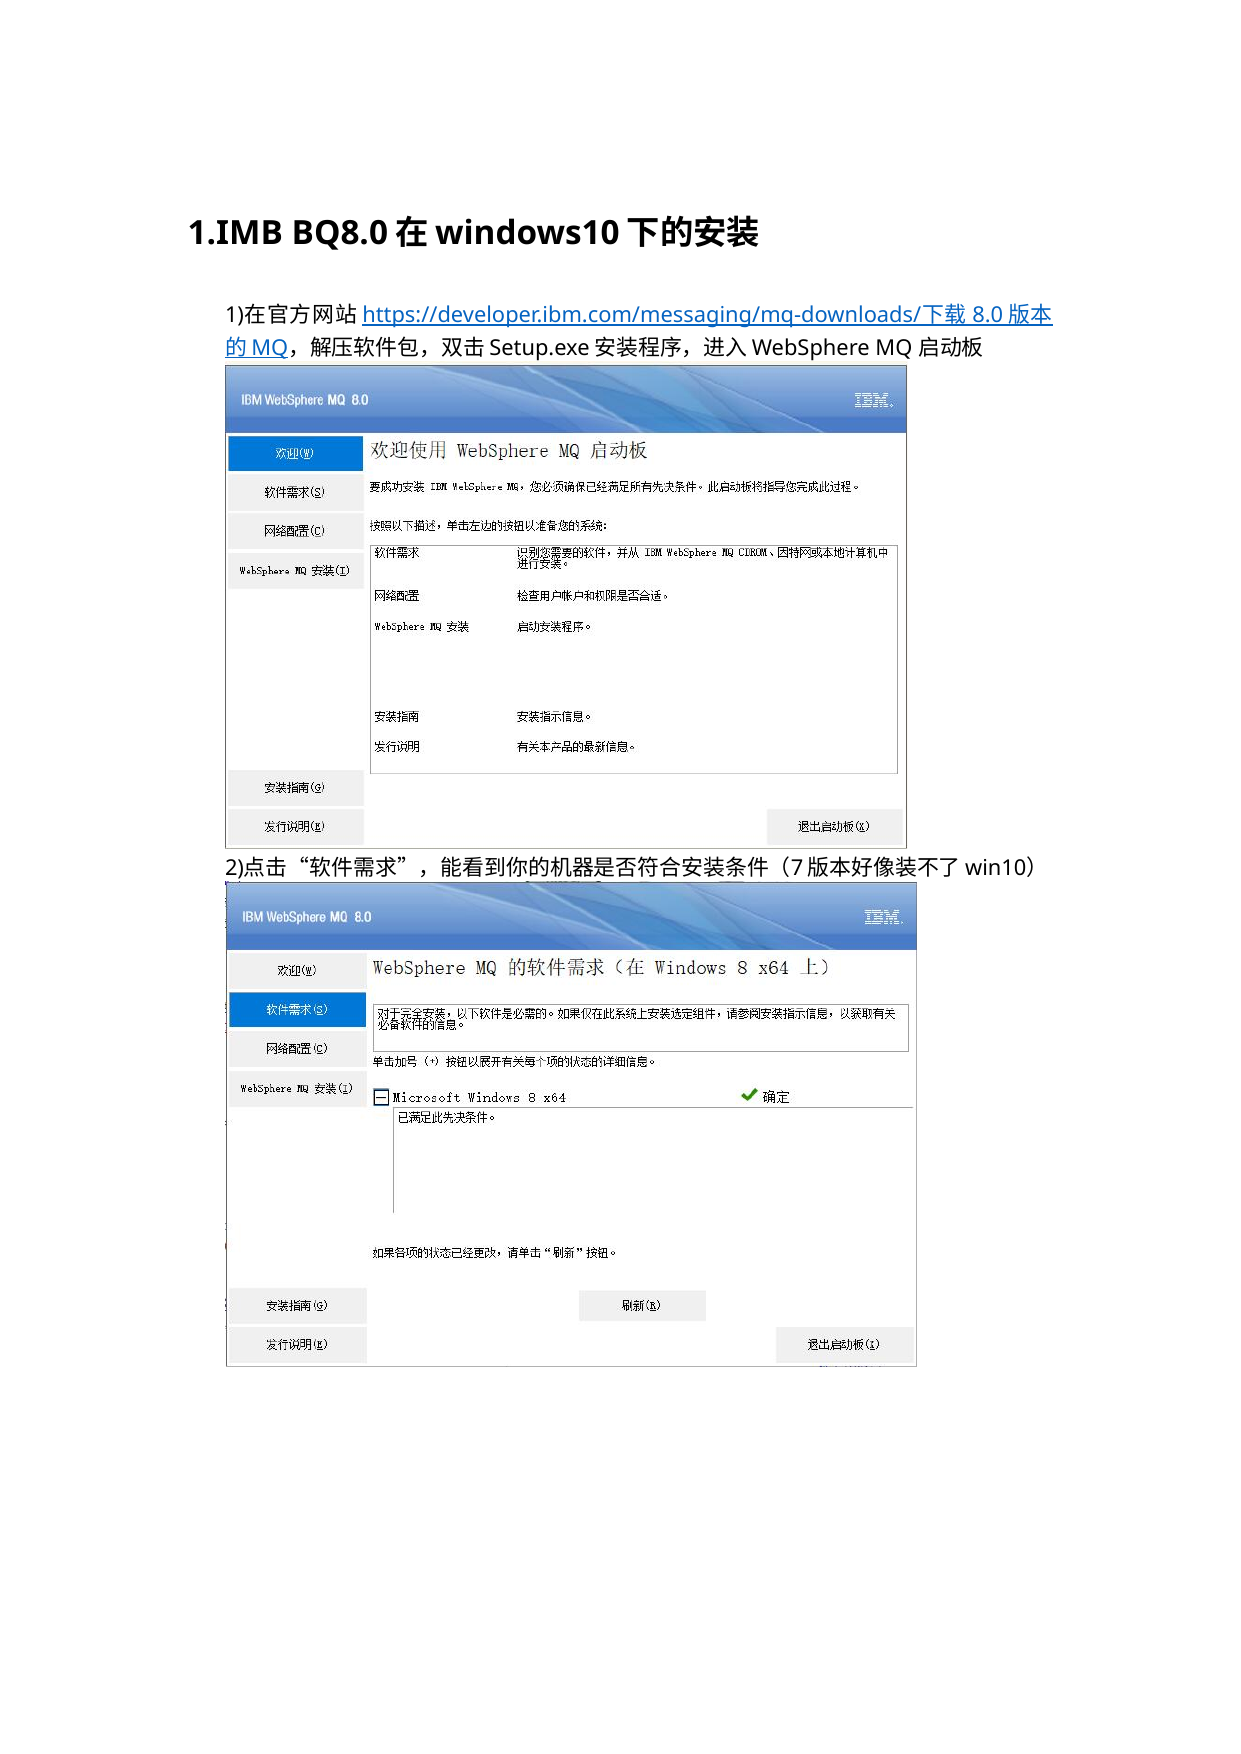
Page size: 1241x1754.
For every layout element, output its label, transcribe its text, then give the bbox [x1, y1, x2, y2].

list 1)在官方网站https://developer.ibm.com/messaging/mq-downloads/下载8.0版本的MQ，解压软件包，双击Setup.exe安装程序，进入WebSphere MQ 启动板 [225, 297, 1053, 362]
picture [225, 881, 917, 1367]
picture [225, 361, 908, 849]
subtitle 1.IMB BQ8.0在windows10下的安装 [187, 197, 1053, 262]
list 2)点击“软件需求”，能看到你的机器是否符合安装条件（7版本好像装不了win10） [225, 849, 1053, 882]
